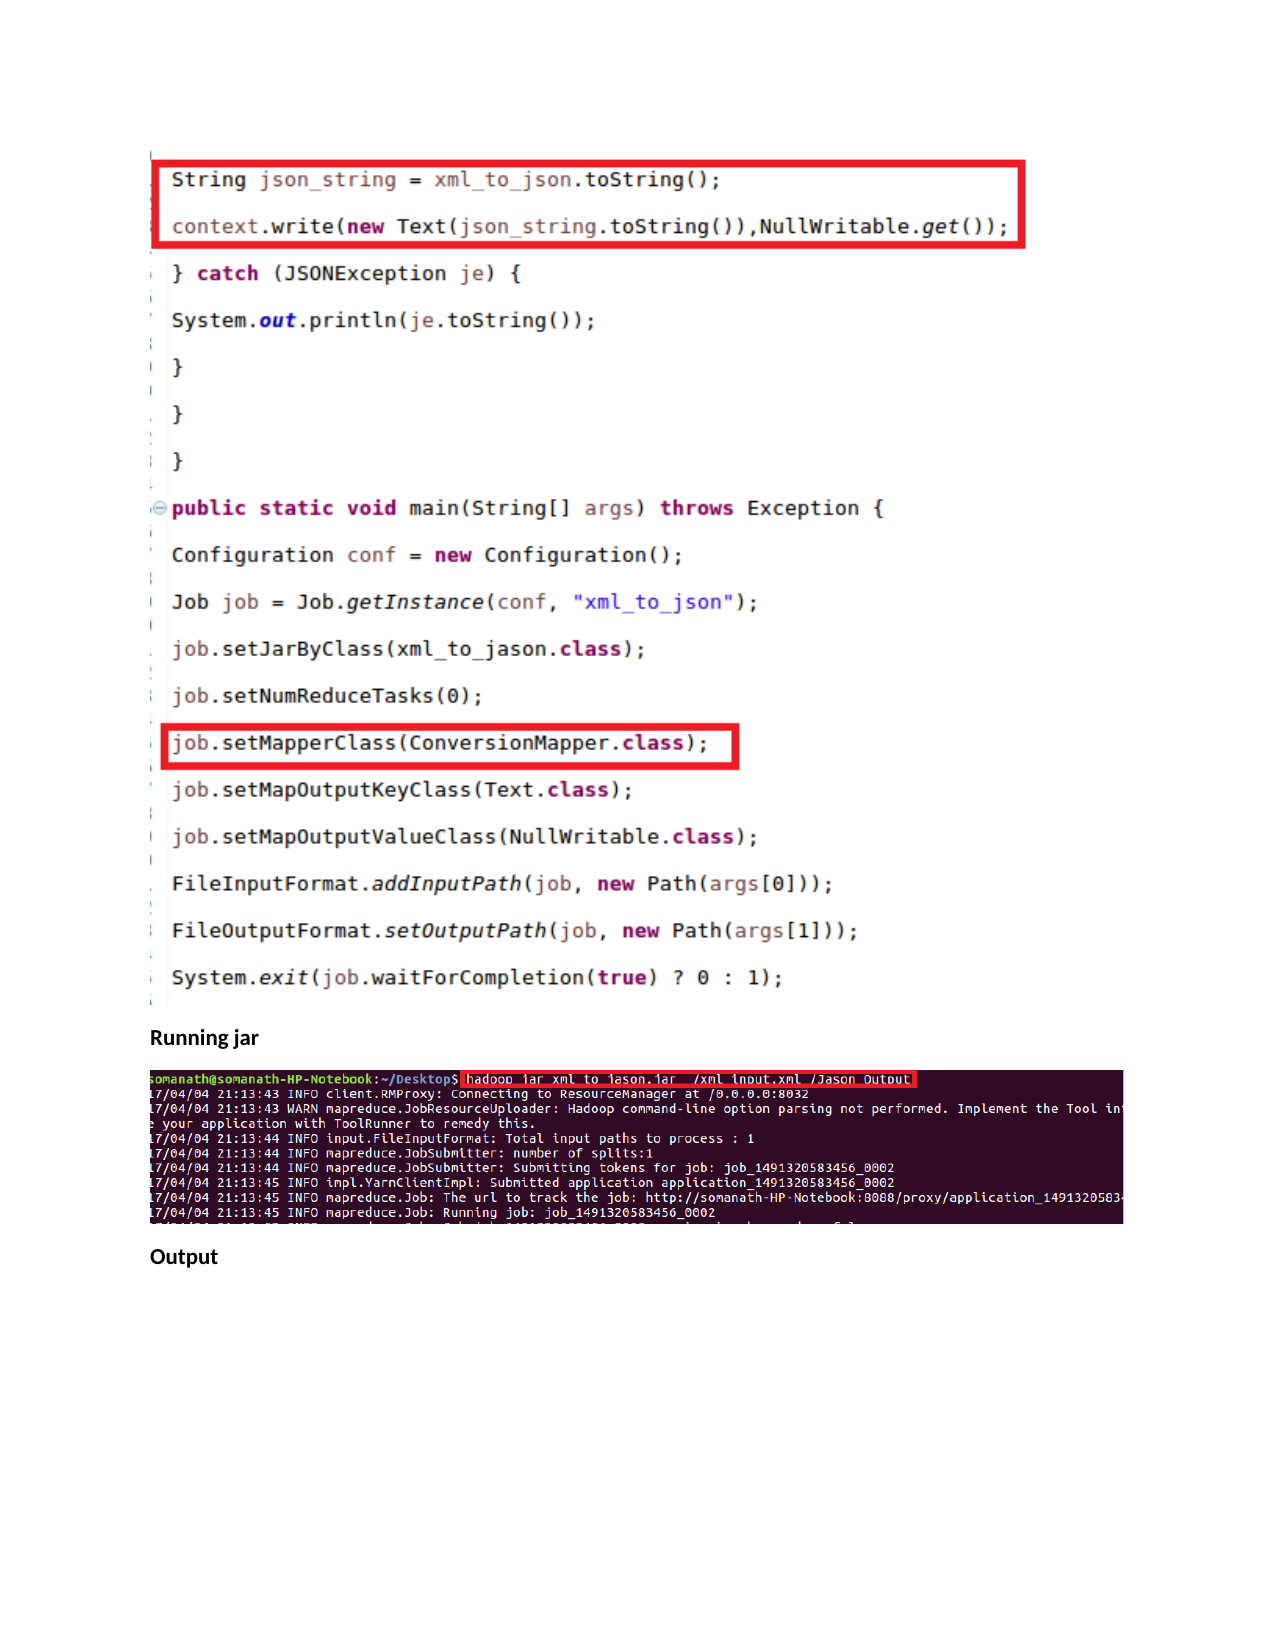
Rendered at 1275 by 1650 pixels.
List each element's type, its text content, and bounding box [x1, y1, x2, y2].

text Output [150, 1242, 1125, 1270]
text Running jar [150, 1023, 1125, 1052]
picture [150, 150, 1068, 1005]
picture [150, 1070, 1124, 1224]
